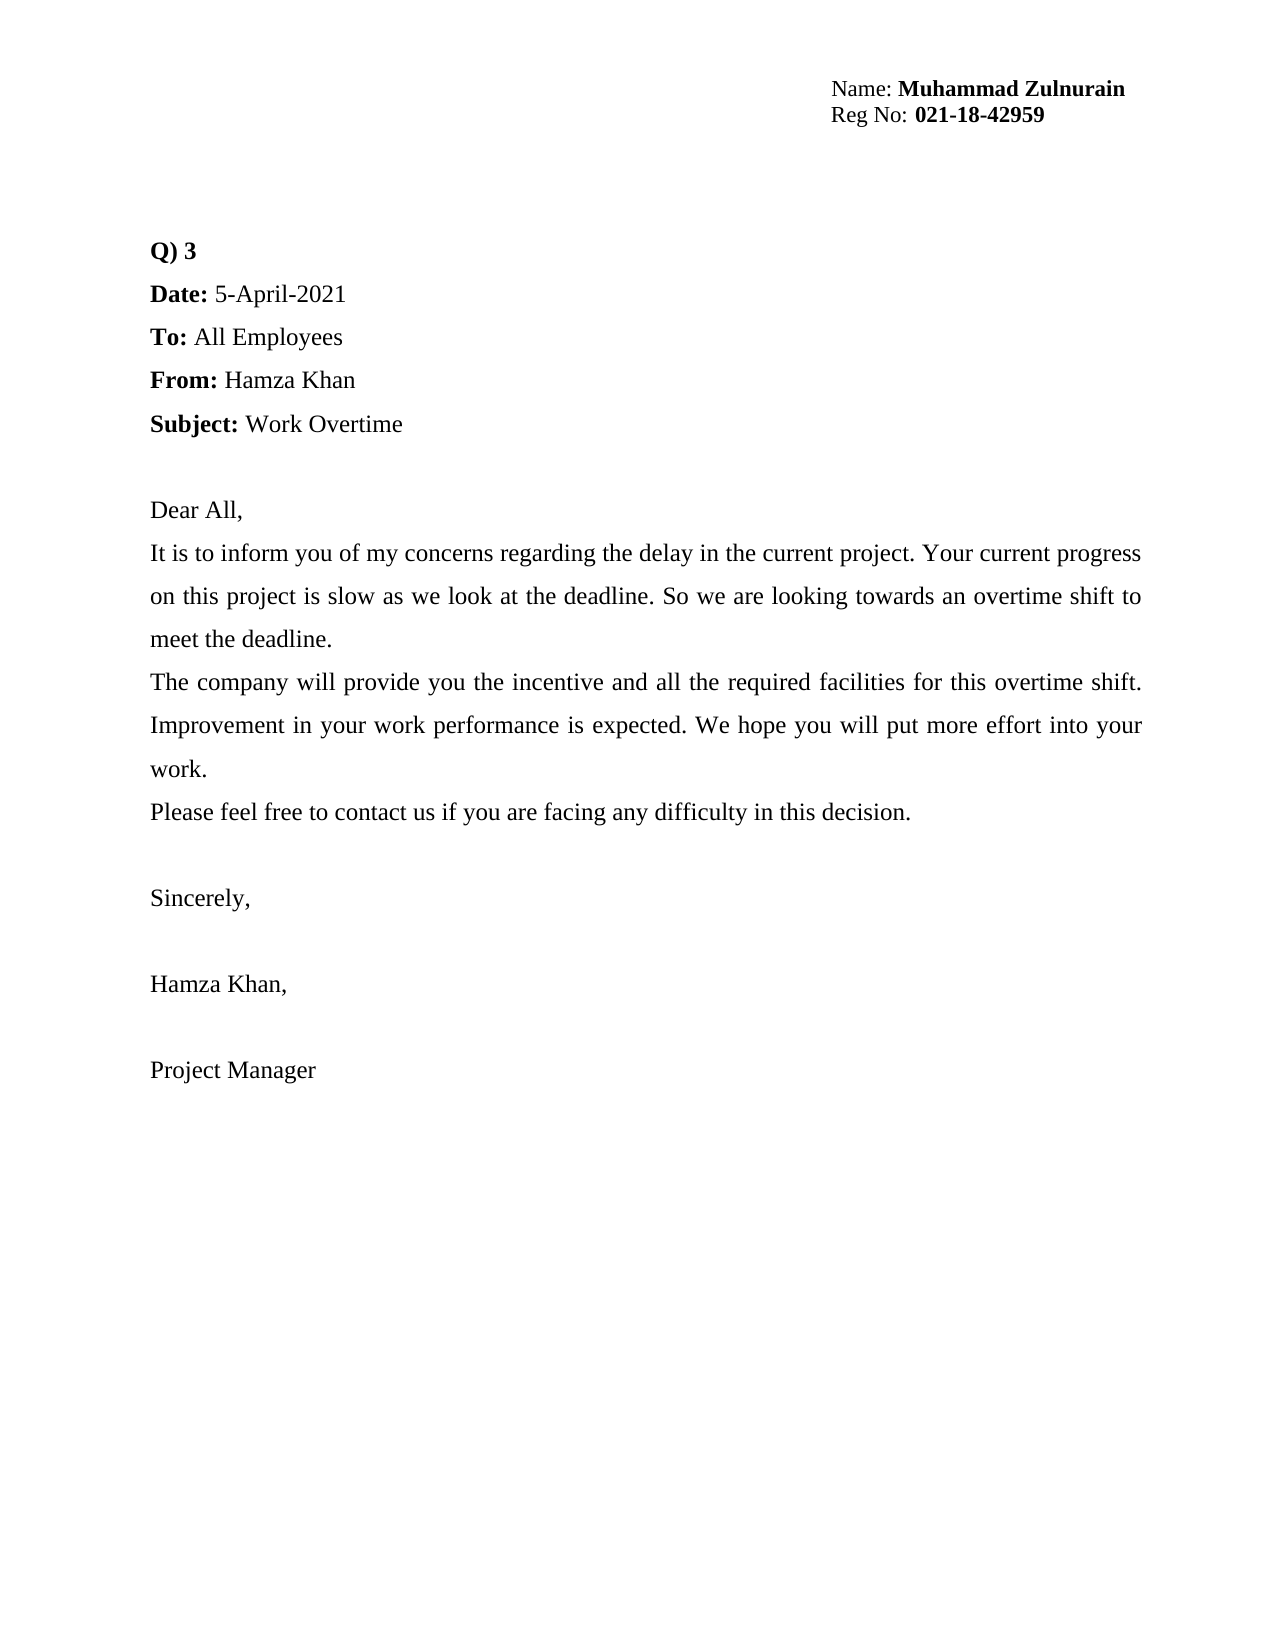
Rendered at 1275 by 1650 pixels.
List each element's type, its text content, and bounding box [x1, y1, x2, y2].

text Dear All, [150, 495, 1144, 524]
text Please feel free to contact us if you are facing any difficulty in this decision. [150, 797, 1144, 826]
text Subject: Work Overtime [150, 409, 1144, 437]
text From: Hamza Khan [150, 366, 1144, 394]
text Date: 5-April-2021 [150, 279, 1144, 308]
text The company will provide you the incentive and all the required facilities for this overtime shift. Improvement in your work performance is expected. We hope you will put more effort into your work. [150, 667, 1144, 782]
text To: All Employees [150, 322, 1144, 351]
text Q) 3 [150, 236, 1144, 265]
text Project Manager [150, 1056, 1144, 1084]
text It is to inform you of my concerns regarding the delay in the current project. Your current progress on this project is slow as we look at the deadline. So we are looking towards an overtime shift to meet the deadline. [150, 538, 1144, 653]
text Hamza Khan, [150, 969, 1144, 998]
text Sincerely, [150, 883, 1144, 912]
